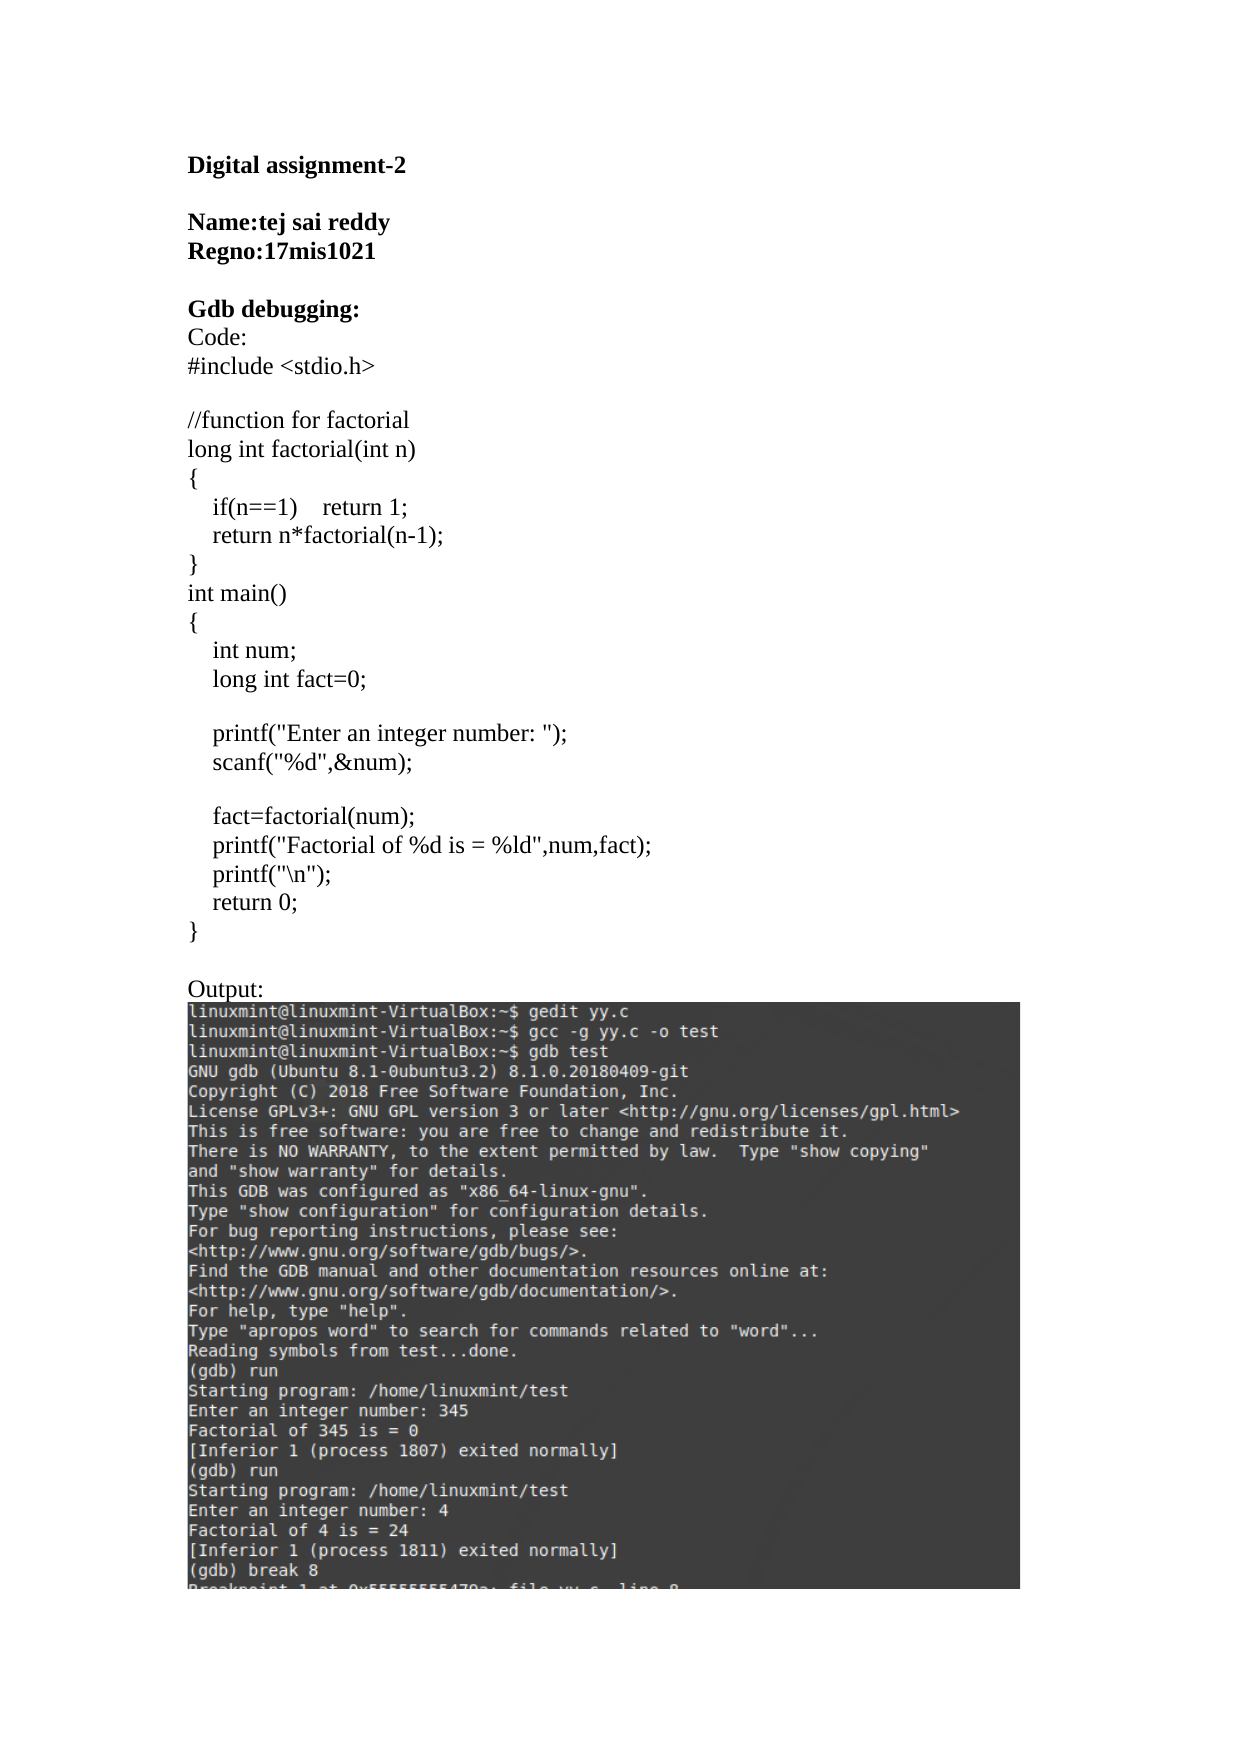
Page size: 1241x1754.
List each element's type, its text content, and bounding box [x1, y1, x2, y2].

text Output: [187, 974, 1053, 1002]
text printf("Factorial of %d is = %ld",num,fact); [187, 830, 1053, 859]
text Gdb debugging: [187, 294, 1053, 322]
text { [187, 607, 1053, 635]
text Code: [187, 322, 1053, 351]
text return n*factorial(n-1); [187, 520, 1053, 549]
text return 0; [187, 887, 1053, 916]
text printf("Enter an integer number: "); [187, 718, 1053, 747]
text Digital assignment-2 [187, 150, 1053, 179]
text { [187, 463, 1053, 492]
text fact=factorial(num); [187, 801, 1053, 830]
text Name:tej sai reddy [187, 207, 1053, 236]
picture [187, 1002, 1021, 1589]
text long int fact=0; [187, 664, 1053, 693]
text scanf("%d",&num); [187, 747, 1053, 776]
text } [187, 916, 1053, 945]
text int num; [187, 635, 1053, 664]
text if(n==1) return 1; [187, 492, 1053, 520]
text #include <stdio.h> [187, 351, 1053, 380]
text printf("\n"); [187, 859, 1053, 887]
text long int factorial(int n) [187, 434, 1053, 463]
text //function for factorial [187, 405, 1053, 434]
text } [187, 549, 1053, 578]
text int main() [187, 578, 1053, 607]
text Regno:17mis1021 [187, 236, 1053, 265]
